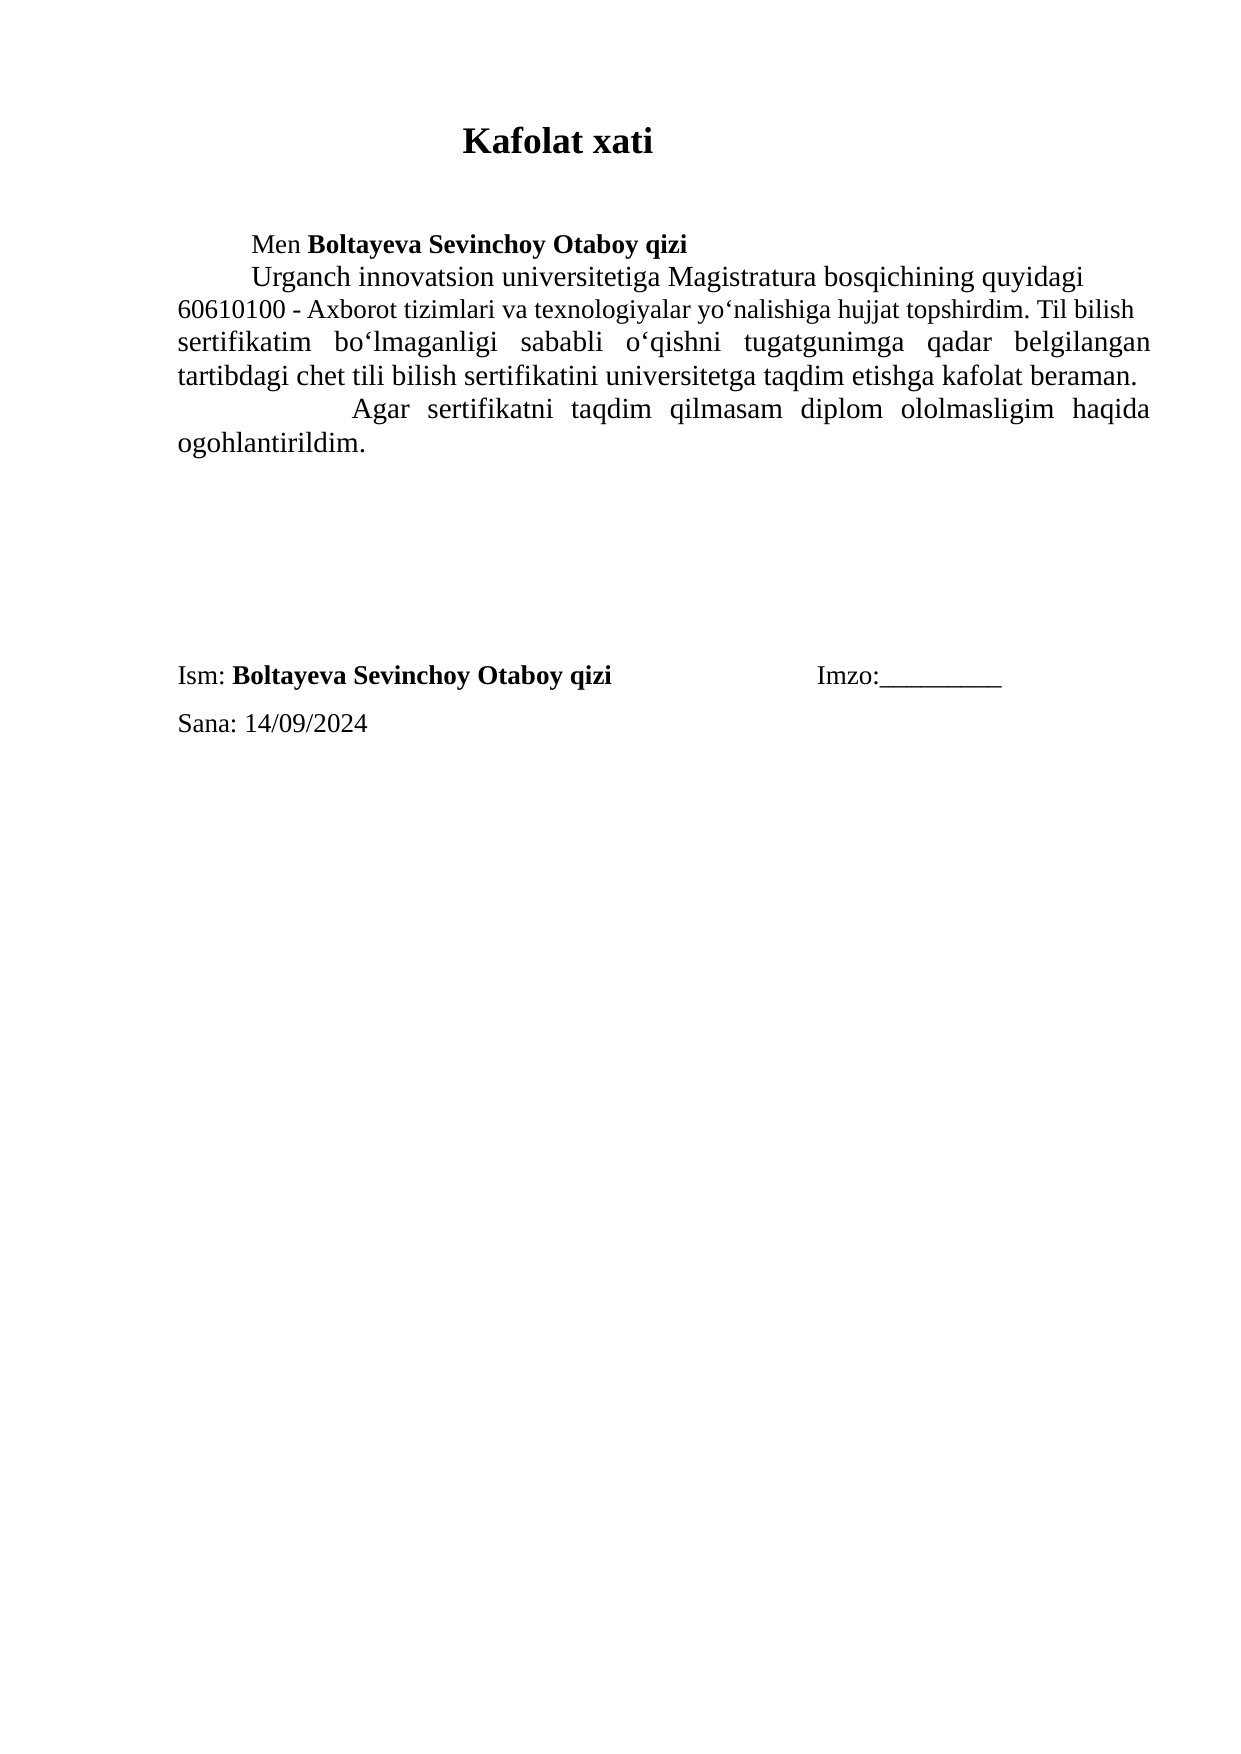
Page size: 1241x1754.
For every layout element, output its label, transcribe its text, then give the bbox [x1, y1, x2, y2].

text Kafolat xati [177, 118, 1152, 161]
text Ism: Boltayeva Sevinchoy Otaboy qizi Imzo:_________ [177, 659, 1152, 690]
text Urganch innovatsion universitetiga Magistratura bosqichining quyidagi [177, 259, 1152, 293]
text Sana: 14/09/2024 [177, 707, 1152, 738]
text Men Boltayeva Sevinchoy Otaboy qizi [177, 228, 1152, 259]
text sertifikatim bo‘lmaganligi sababli o‘qishni tugatgunimga qadar belgilangan tartibdagi chet tili bilish sertifikatini universitetga taqdim etishga kafolat beraman. [177, 324, 1152, 391]
text 60610100 - Axborot tizimlari va texnologiyalar yo‘nalishiga hujjat topshirdim. Til bilish [177, 293, 1152, 324]
text Agar sertifikatni taqdim qilmasam diplom ololmasligim haqida ogohlantirildim. [177, 391, 1152, 458]
